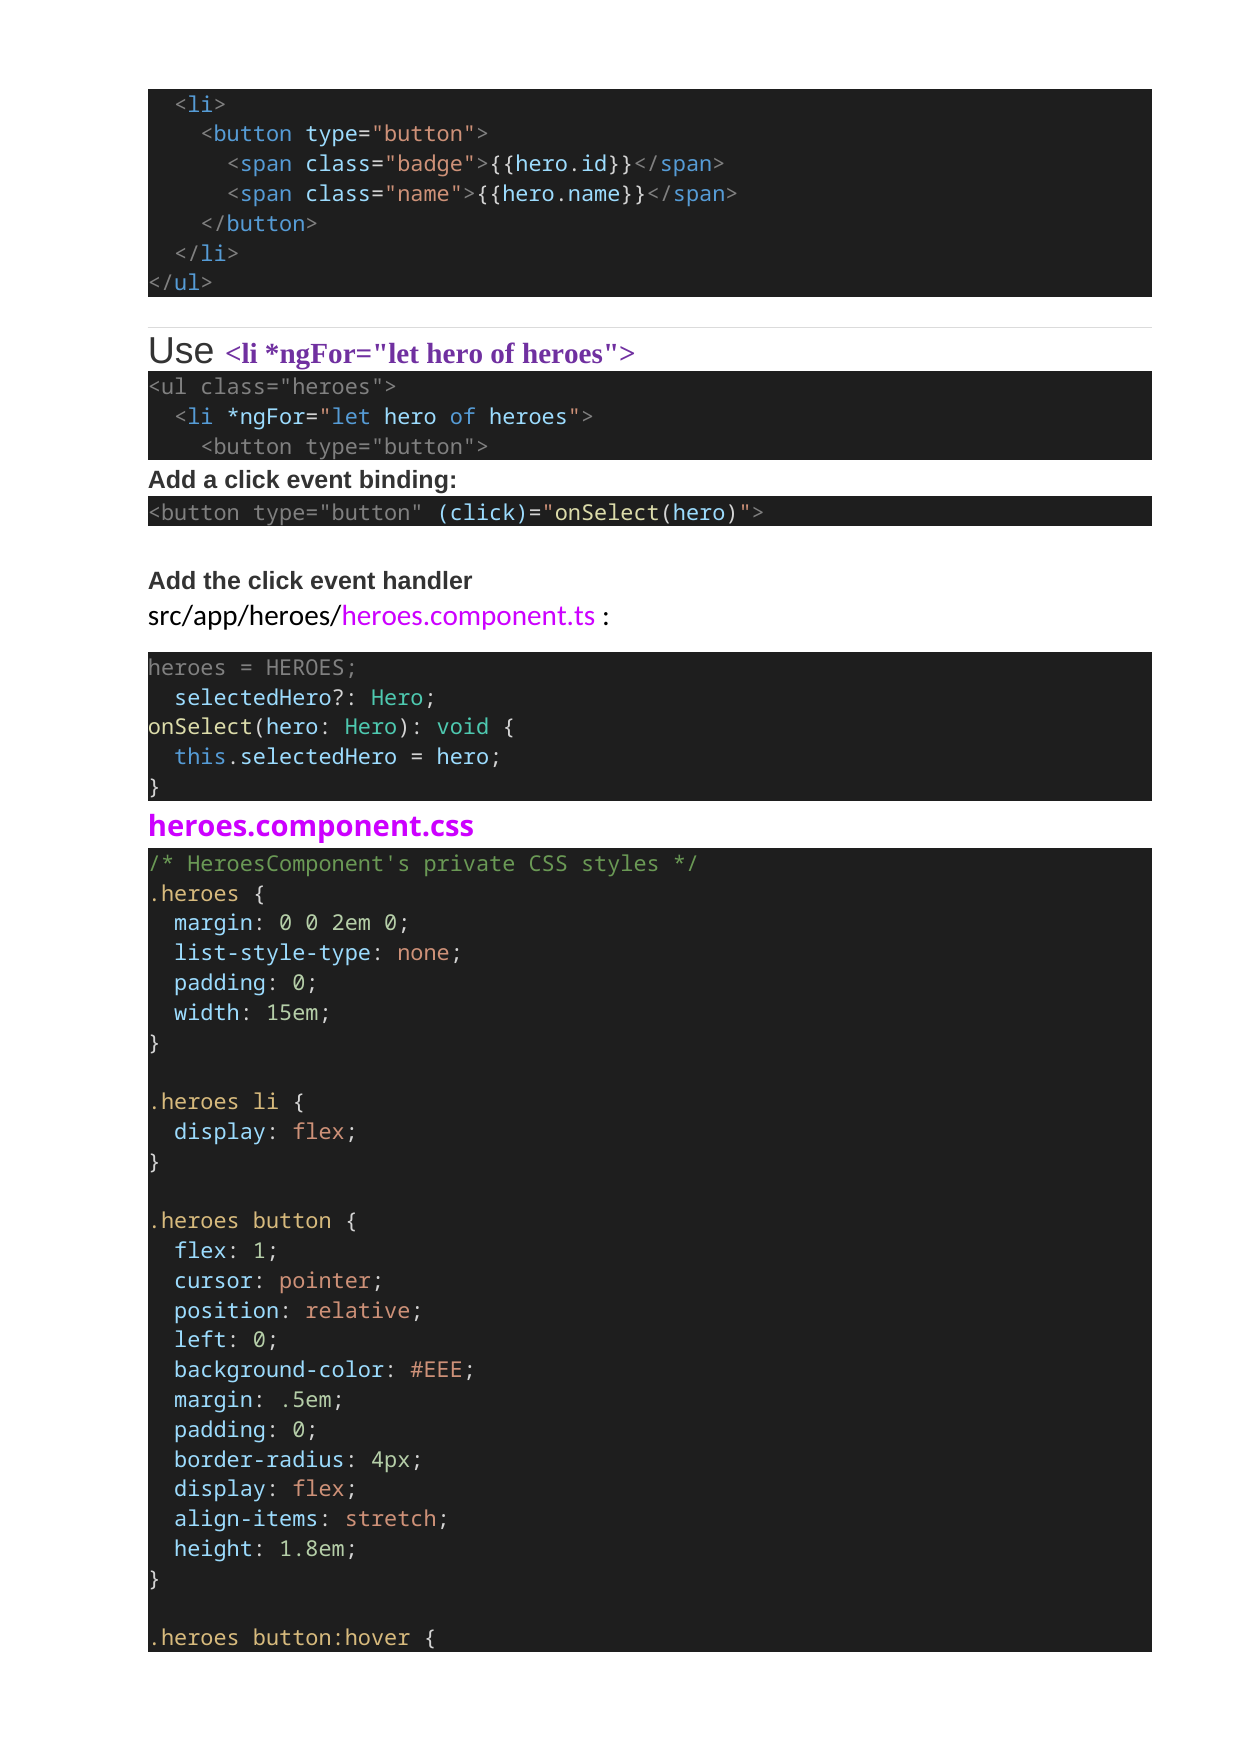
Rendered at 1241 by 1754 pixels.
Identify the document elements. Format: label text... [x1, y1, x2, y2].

text margin: .5em; [148, 1384, 1152, 1414]
text <button type="button"> [148, 431, 1152, 460]
text selectedHero?: Hero; [148, 682, 1152, 711]
text <li *ngFor="let hero of heroes"> [148, 401, 1152, 431]
text </li> [148, 238, 1152, 267]
text .heroes button:hover { [148, 1622, 1152, 1652]
text .heroes button { [148, 1205, 1152, 1235]
subtitle heroes.component.css [148, 805, 1152, 844]
text } [148, 771, 1152, 801]
text .heroes { [148, 877, 1152, 907]
text border-radius: 4px; [148, 1443, 1152, 1473]
text padding: 0; [148, 967, 1152, 997]
subtitle Use <li *ngFor="let hero of heroes"> [148, 328, 1152, 371]
text /* HeroesComponent's private CSS styles */ [148, 848, 1152, 877]
text } [148, 1563, 1152, 1592]
text flex: 1; [148, 1235, 1152, 1265]
text <li> [148, 89, 1152, 118]
text padding: 0; [148, 1414, 1152, 1443]
text left: 0; [148, 1324, 1152, 1354]
text heroes = HEROES; [148, 652, 1152, 682]
text <span class="name">{{hero.name}}</span> [148, 178, 1152, 208]
subtitle Add a click event binding: [148, 464, 1152, 493]
text this.selectedHero = hero; [148, 741, 1152, 771]
text background-color: #EEE; [148, 1354, 1152, 1384]
text display: flex; [148, 1116, 1152, 1146]
text } [148, 1026, 1152, 1056]
text display: flex; [148, 1473, 1152, 1503]
text align-items: stretch; [148, 1503, 1152, 1533]
text margin: 0 0 2em 0; [148, 907, 1152, 937]
text height: 1.8em; [148, 1533, 1152, 1563]
text </ul> [148, 267, 1152, 297]
subtitle Add the click event handler [148, 566, 1152, 594]
text onSelect(hero: Hero): void { [148, 711, 1152, 741]
text <span class="badge">{{hero.id}}</span> [148, 148, 1152, 178]
text <button type="button"> [148, 118, 1152, 148]
text src/app/heroes/heroes.component.ts : [148, 597, 1152, 632]
text list-style-type: none; [148, 937, 1152, 967]
text .heroes li { [148, 1086, 1152, 1116]
text cursor: pointer; [148, 1265, 1152, 1294]
text width: 15em; [148, 997, 1152, 1026]
text <button type="button" (click)="onSelect(hero)"> [148, 496, 1152, 526]
text </button> [148, 208, 1152, 238]
text } [148, 1146, 1152, 1175]
text <ul class="heroes"> [148, 371, 1152, 401]
text position: relative; [148, 1294, 1152, 1324]
